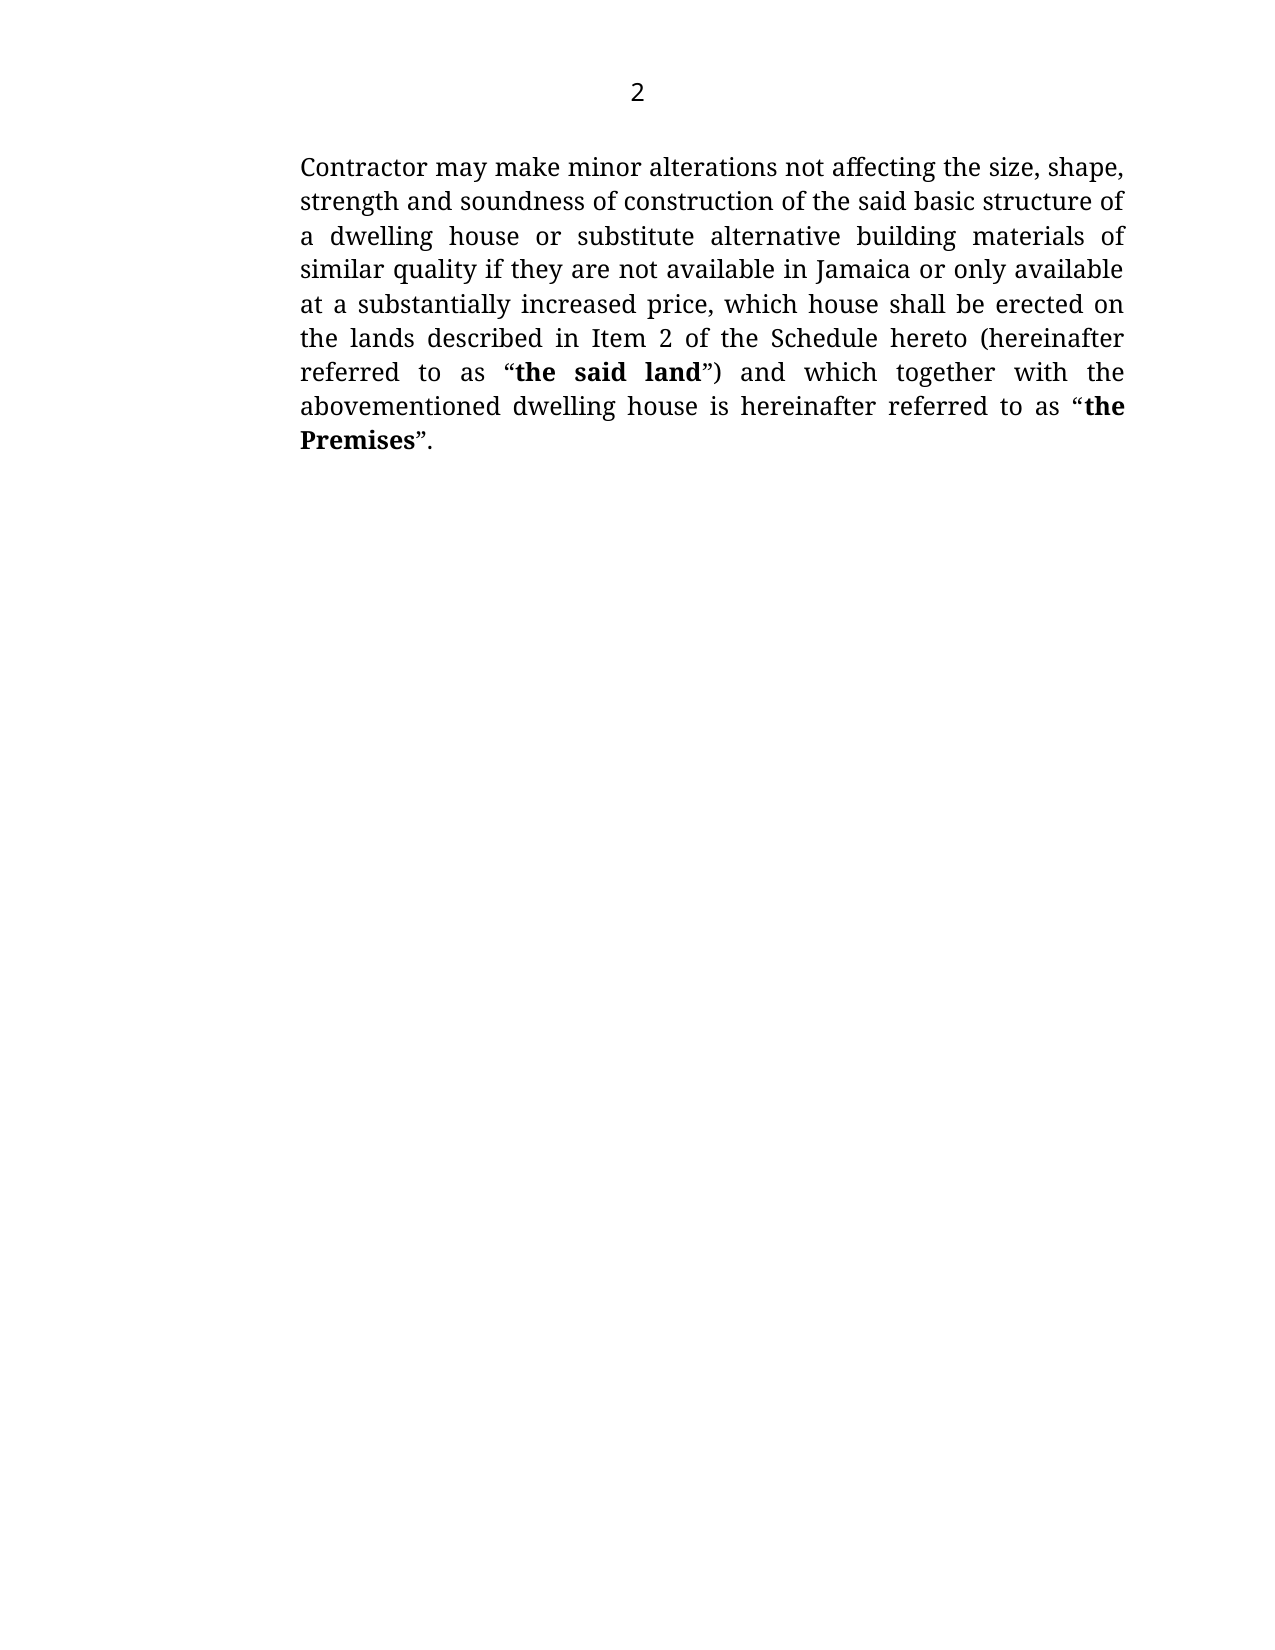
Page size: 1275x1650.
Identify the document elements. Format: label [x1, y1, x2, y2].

text [300, 150, 1125, 457]
